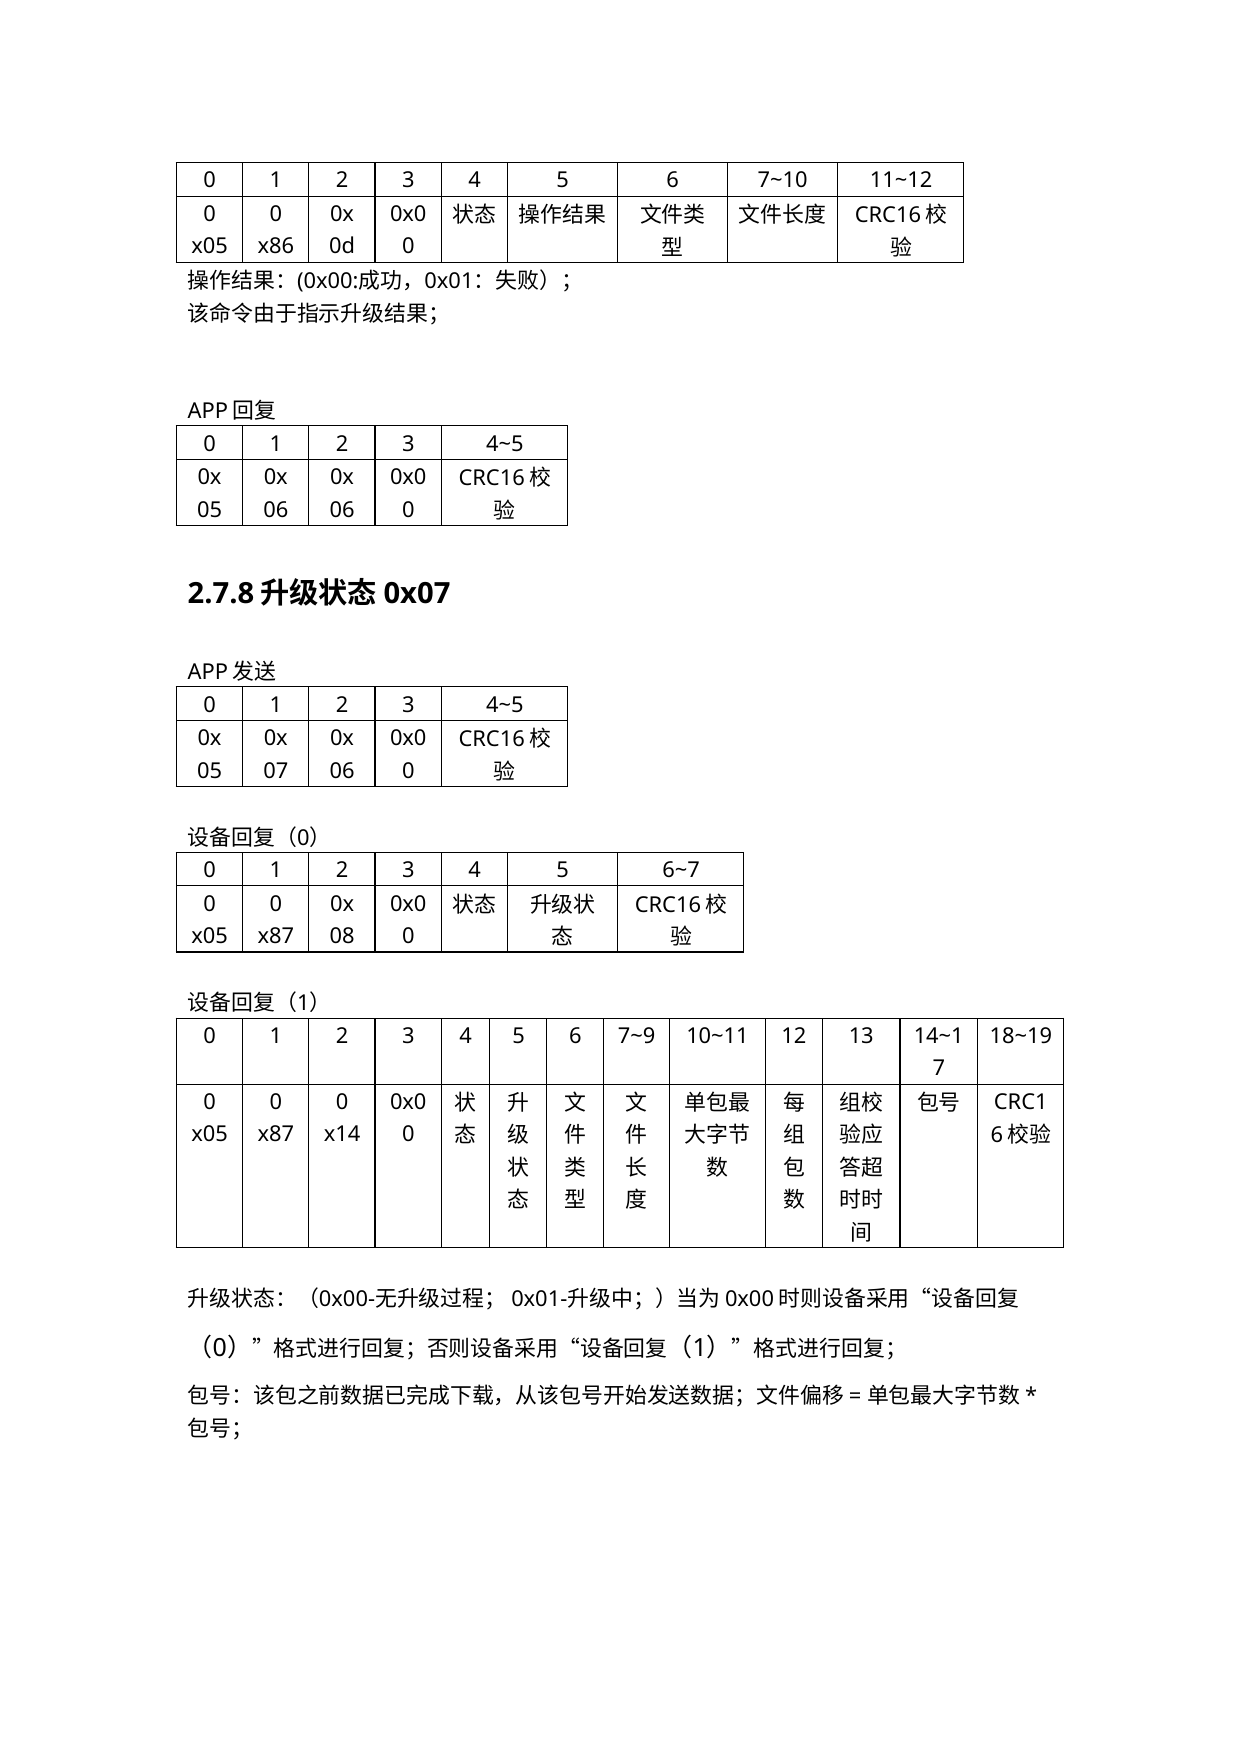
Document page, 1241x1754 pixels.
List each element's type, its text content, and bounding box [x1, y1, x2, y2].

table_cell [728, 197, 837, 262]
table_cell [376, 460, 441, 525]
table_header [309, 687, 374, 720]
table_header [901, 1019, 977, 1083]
text 设备回复（0） [187, 819, 1053, 852]
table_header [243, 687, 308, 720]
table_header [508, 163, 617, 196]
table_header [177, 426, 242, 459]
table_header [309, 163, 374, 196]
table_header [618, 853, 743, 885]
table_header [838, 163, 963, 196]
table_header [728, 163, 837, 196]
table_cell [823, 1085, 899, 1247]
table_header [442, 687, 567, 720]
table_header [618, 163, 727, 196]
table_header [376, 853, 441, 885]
text APP发送 [187, 654, 1053, 686]
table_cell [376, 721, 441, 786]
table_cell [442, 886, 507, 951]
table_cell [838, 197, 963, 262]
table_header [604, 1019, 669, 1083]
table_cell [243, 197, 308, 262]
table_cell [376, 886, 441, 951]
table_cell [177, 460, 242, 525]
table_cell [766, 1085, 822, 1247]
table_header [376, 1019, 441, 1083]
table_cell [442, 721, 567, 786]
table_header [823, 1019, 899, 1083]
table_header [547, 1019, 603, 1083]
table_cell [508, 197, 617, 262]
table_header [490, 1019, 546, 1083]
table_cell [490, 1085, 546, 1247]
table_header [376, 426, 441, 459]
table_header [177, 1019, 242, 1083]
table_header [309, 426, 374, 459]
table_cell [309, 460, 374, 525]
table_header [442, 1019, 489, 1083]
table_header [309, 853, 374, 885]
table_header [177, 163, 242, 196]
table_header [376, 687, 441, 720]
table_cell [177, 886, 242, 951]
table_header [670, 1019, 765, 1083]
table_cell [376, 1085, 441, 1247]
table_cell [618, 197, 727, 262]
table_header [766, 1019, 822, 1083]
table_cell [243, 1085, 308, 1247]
text 该命令由于指示升级结果； [187, 295, 1053, 328]
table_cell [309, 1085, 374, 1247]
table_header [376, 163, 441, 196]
subtitle 2.7.8升级状态 0x07 [187, 558, 1053, 623]
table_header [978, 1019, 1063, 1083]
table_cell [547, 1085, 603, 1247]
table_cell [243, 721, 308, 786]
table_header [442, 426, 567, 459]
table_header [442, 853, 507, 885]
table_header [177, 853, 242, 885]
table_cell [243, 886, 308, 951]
text 操作结果：(0x00:成功，0x01：失败）； [187, 263, 1053, 295]
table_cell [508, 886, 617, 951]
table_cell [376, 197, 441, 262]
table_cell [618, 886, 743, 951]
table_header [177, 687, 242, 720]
text 升级状态：（0x00-无升级过程； 0x01-升级中；）当为0x00时则设备采用“设备回复（0）”格式进行回复；否则设备采用“设备回复（1）”格式进行回复； [187, 1281, 1053, 1378]
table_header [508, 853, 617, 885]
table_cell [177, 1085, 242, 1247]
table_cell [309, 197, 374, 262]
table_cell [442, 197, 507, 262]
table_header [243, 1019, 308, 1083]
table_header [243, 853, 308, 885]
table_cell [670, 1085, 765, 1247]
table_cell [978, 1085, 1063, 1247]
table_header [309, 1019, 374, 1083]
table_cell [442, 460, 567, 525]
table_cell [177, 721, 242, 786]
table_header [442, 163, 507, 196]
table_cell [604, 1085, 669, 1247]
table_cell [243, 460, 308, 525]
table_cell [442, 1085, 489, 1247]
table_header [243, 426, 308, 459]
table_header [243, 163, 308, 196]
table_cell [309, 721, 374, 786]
text APP回复 [187, 393, 1053, 425]
text 设备回复（1） [187, 985, 1053, 1017]
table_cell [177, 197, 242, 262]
text 包号：该包之前数据已完成下载，从该包号开始发送数据；文件偏移 = 单包最大字节数 * 包号； [187, 1378, 1053, 1443]
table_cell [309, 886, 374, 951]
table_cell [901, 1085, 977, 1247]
